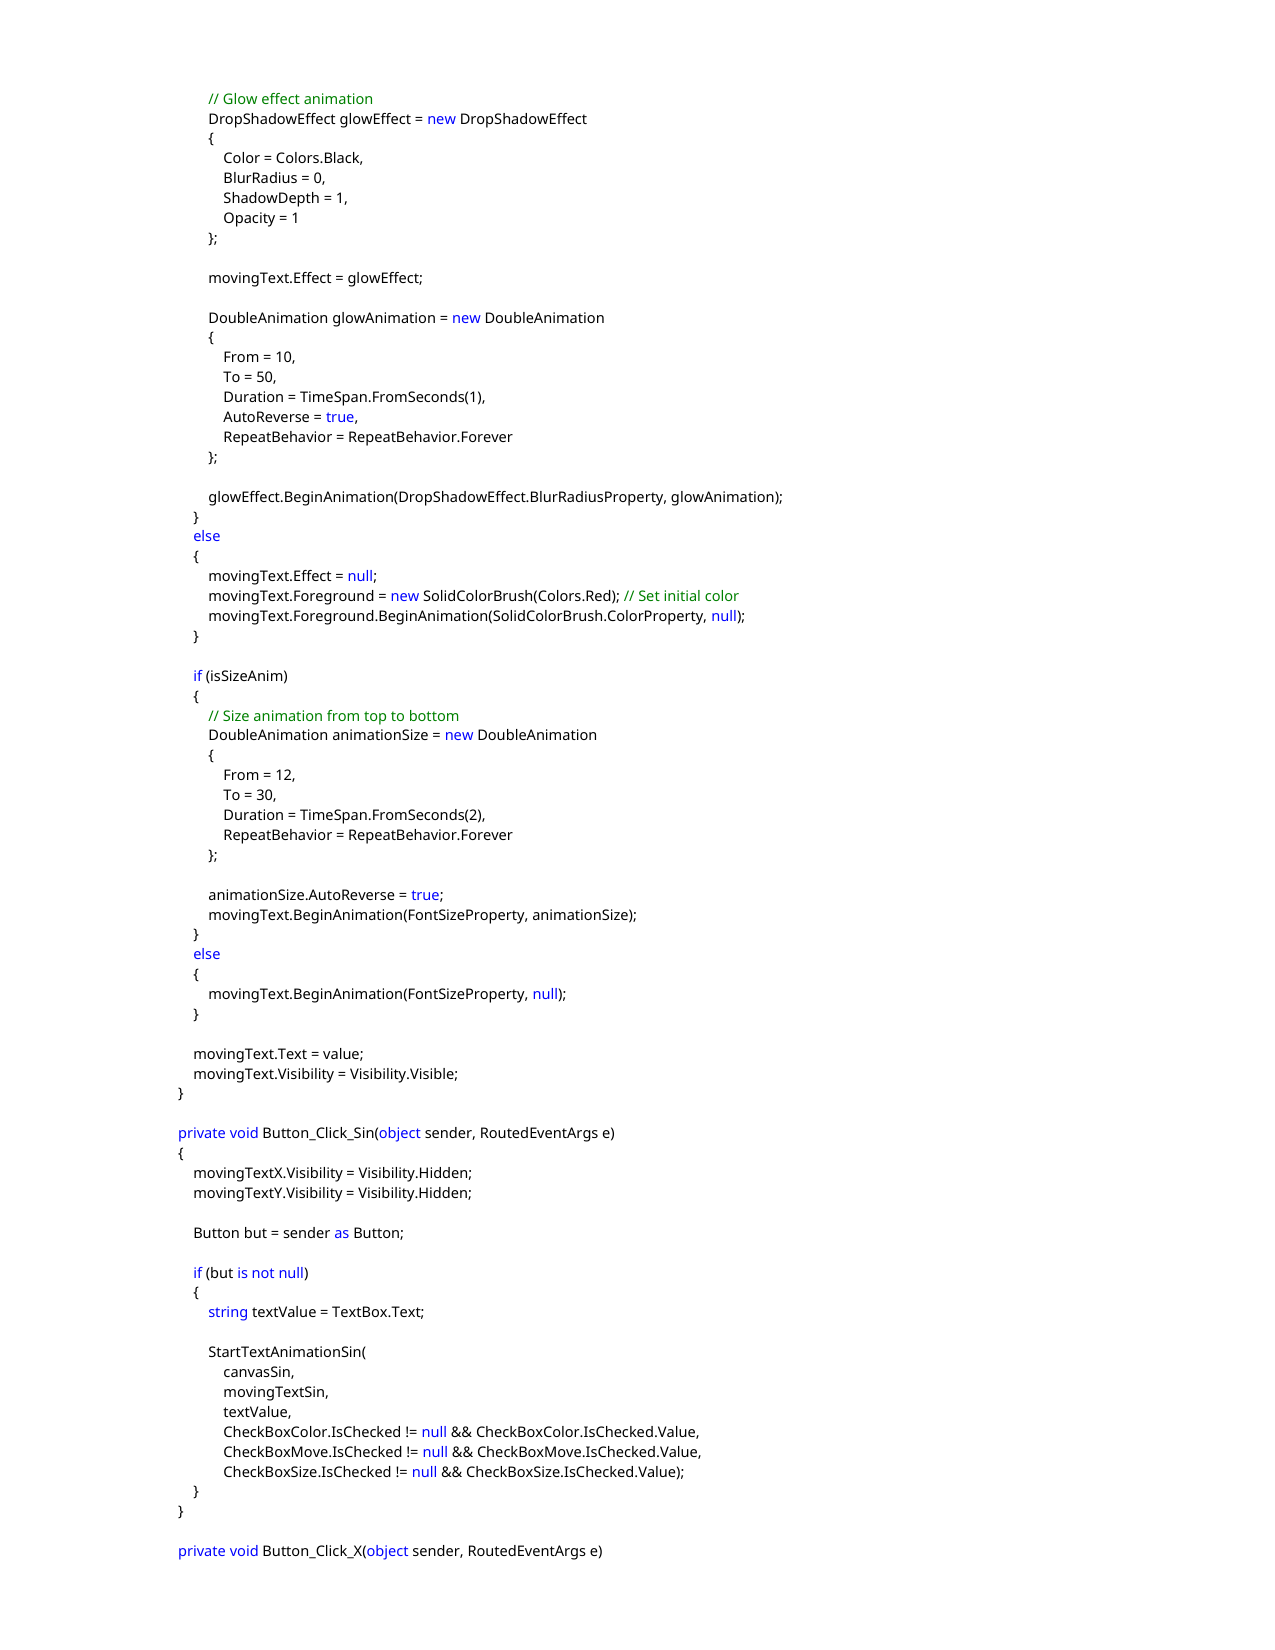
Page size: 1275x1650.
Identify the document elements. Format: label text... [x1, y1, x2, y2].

text CheckBoxSize.IsChecked != null && CheckBoxSize.IsChecked.Value); [148, 1461, 1186, 1481]
text RepeatBehavior = RepeatBehavior.Forever [148, 825, 1186, 844]
text { [148, 745, 1186, 765]
text else [148, 944, 1186, 964]
text }; [148, 844, 1186, 864]
text From = 10, [148, 347, 1186, 367]
text } [148, 1481, 1186, 1501]
text } [148, 1004, 1186, 1024]
text Duration = TimeSpan.FromSeconds(1), [148, 387, 1186, 407]
text else [148, 526, 1186, 546]
text DoubleAnimation glowAnimation = new DoubleAnimation [148, 307, 1186, 327]
text movingTextSin, [148, 1382, 1186, 1402]
text movingText.Effect = null; [148, 566, 1186, 586]
text Opacity = 1 [148, 208, 1186, 228]
text Button but = sender as Button; [148, 1223, 1186, 1242]
text private void Button_Click_X(object sender, RoutedEventArgs e) [148, 1541, 1186, 1561]
text { [148, 1143, 1186, 1163]
text movingText.Effect = glowEffect; [148, 268, 1186, 287]
text RepeatBehavior = RepeatBehavior.Forever [148, 427, 1186, 447]
text { [148, 685, 1186, 705]
text } [148, 506, 1186, 526]
text }; [148, 447, 1186, 467]
text movingTextY.Visibility = Visibility.Hidden; [148, 1183, 1186, 1203]
text Color = Colors.Black, [148, 148, 1186, 168]
text glowEffect.BeginAnimation(DropShadowEffect.BlurRadiusProperty, glowAnimation); [148, 486, 1186, 506]
text Duration = TimeSpan.FromSeconds(2), [148, 805, 1186, 825]
text movingText.Text = value; [148, 1043, 1186, 1063]
text To = 30, [148, 785, 1186, 805]
text CheckBoxMove.IsChecked != null && CheckBoxMove.IsChecked.Value, [148, 1441, 1186, 1461]
text { [148, 128, 1186, 148]
text BlurRadius = 0, [148, 168, 1186, 188]
text animationSize.AutoReverse = true; [148, 884, 1186, 904]
text movingText.Foreground.BeginAnimation(SolidColorBrush.ColorProperty, null); [148, 606, 1186, 626]
text } [148, 1083, 1186, 1103]
text movingTextX.Visibility = Visibility.Hidden; [148, 1163, 1186, 1183]
text DropShadowEffect glowEffect = new DropShadowEffect [148, 108, 1186, 128]
text // Size animation from top to bottom [148, 705, 1186, 725]
text movingText.BeginAnimation(FontSizeProperty, null); [148, 984, 1186, 1004]
text } [148, 1501, 1186, 1521]
text private void Button_Click_Sin(object sender, RoutedEventArgs e) [148, 1123, 1186, 1143]
text From = 12, [148, 765, 1186, 785]
text DoubleAnimation animationSize = new DoubleAnimation [148, 725, 1186, 745]
text { [148, 546, 1186, 566]
text movingText.BeginAnimation(FontSizeProperty, animationSize); [148, 904, 1186, 924]
text To = 50, [148, 367, 1186, 387]
text string textValue = TextBox.Text; [148, 1302, 1186, 1322]
text canvasSin, [148, 1362, 1186, 1382]
text textValue, [148, 1402, 1186, 1422]
text }; [148, 228, 1186, 248]
text StartTextAnimationSin( [148, 1342, 1186, 1362]
text } [148, 924, 1186, 944]
text } [148, 626, 1186, 646]
text if (isSizeAnim) [148, 666, 1186, 685]
text CheckBoxColor.IsChecked != null && CheckBoxColor.IsChecked.Value, [148, 1422, 1186, 1441]
text { [148, 1282, 1186, 1302]
text movingText.Foreground = new SolidColorBrush(Colors.Red); // Set initial color [148, 586, 1186, 606]
text movingText.Visibility = Visibility.Visible; [148, 1063, 1186, 1083]
text if (but is not null) [148, 1262, 1186, 1282]
text { [148, 964, 1186, 984]
text { [148, 327, 1186, 347]
text AutoReverse = true, [148, 407, 1186, 427]
text // Glow effect animation [148, 88, 1186, 108]
text ShadowDepth = 1, [148, 188, 1186, 208]
